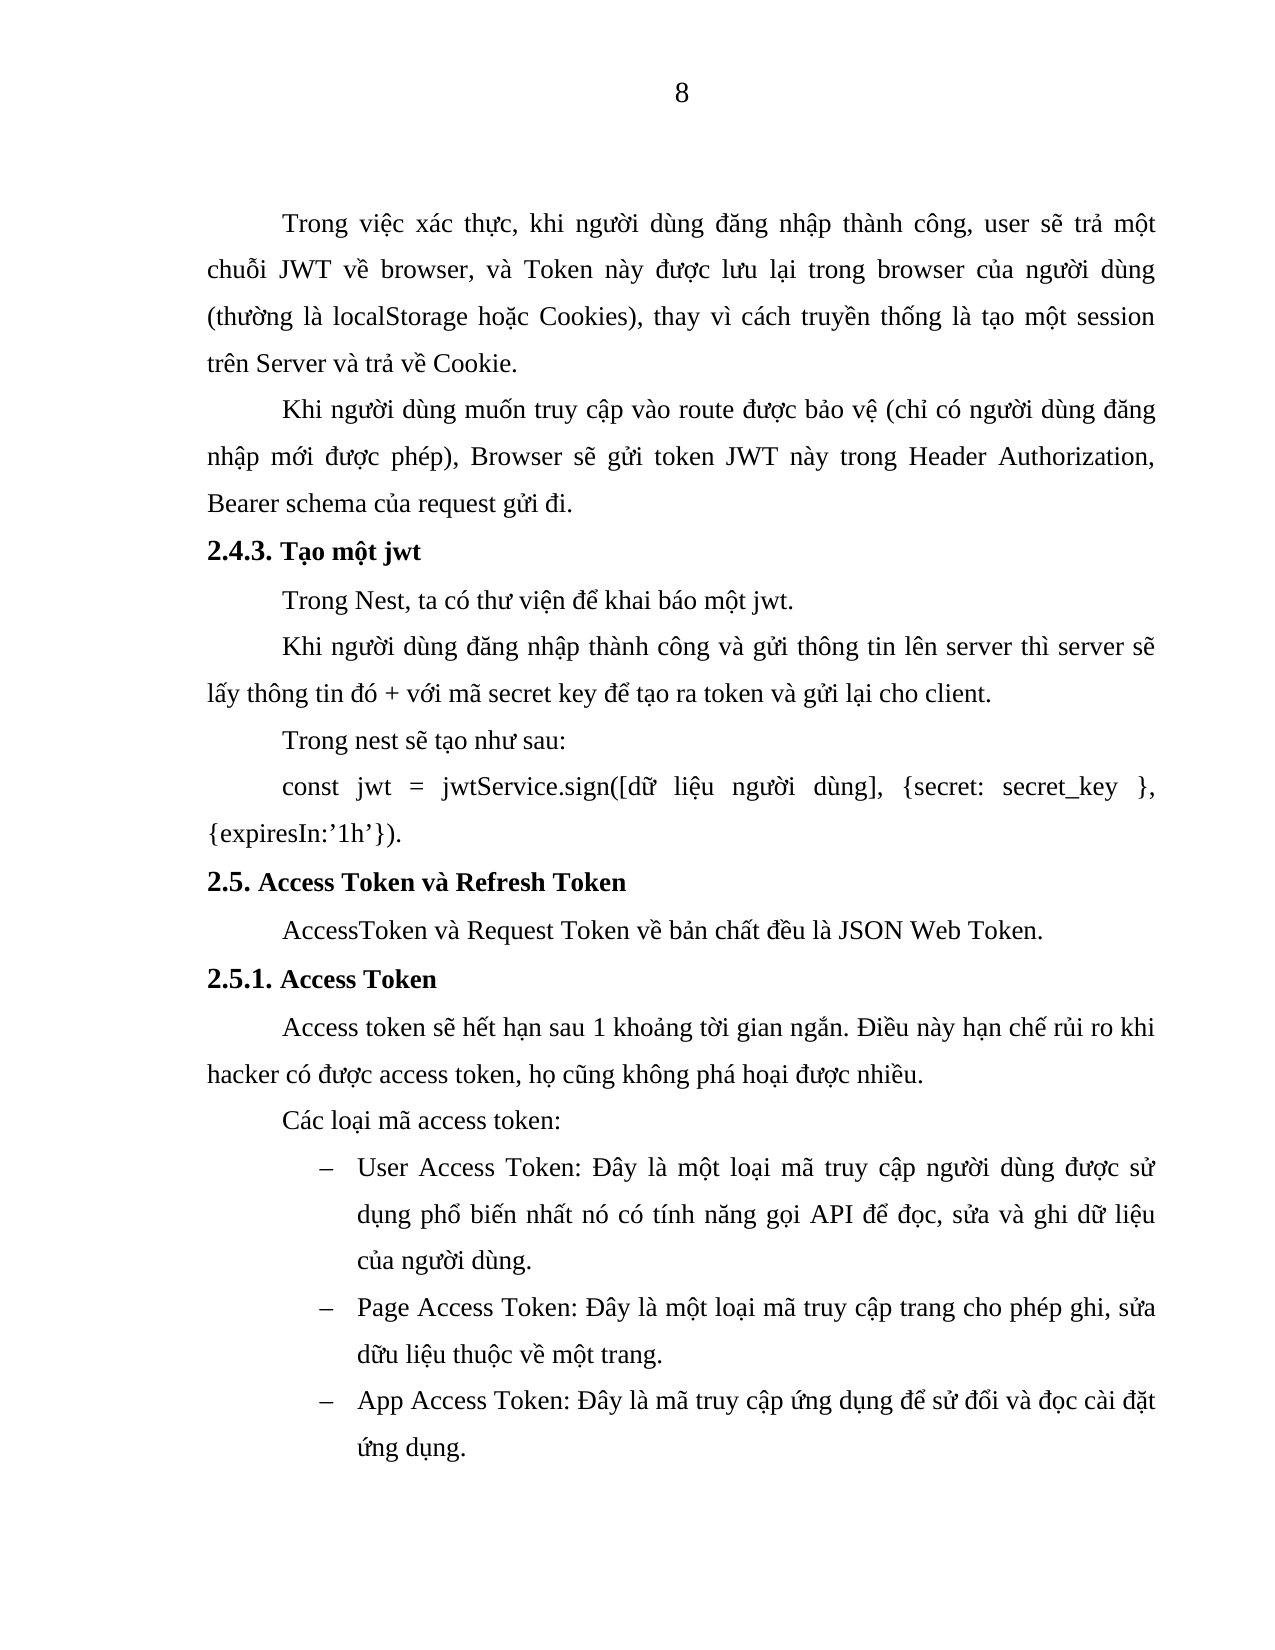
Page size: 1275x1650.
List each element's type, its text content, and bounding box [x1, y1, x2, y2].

list User Access Token: Đây là một loại mã truy cập người dùng được sử dụng phổ biến nhất nó có tính năng gọi API để đọc, sửa và ghi dữ liệu của người dùng. [319, 1151, 1157, 1276]
text Trong nest sẽ tạo như sau: [207, 724, 1157, 755]
text const jwt = jwtService.sign([dữ liệu người dùng], {secret: secret_key },{expiresIn:’1h’}). [207, 770, 1157, 848]
text Khi người dùng muốn truy cập vào route được bảo vệ (chỉ có người dùng đăng nhập mới được phép), Browser sẽ gửi token JWT này trong Header Authorization, Bearer schema của request gửi đi. [207, 393, 1157, 518]
text AccessToken và Request Token về bản chất đều là JSON Web Token. [207, 914, 1157, 945]
text Trong Nest, ta có thư viện để khai báo một jwt. [207, 584, 1157, 615]
text Access token sẽ hết hạn sau 1 khoảng tời gian ngắn. Điều này hạn chế rủi ro khi hacker có được access token, họ cũng không phá hoại được nhiều. [207, 1011, 1157, 1089]
text Access Token và Refresh Token [207, 864, 1157, 897]
list App Access Token: Đây là mã truy cập ứng dụng để sử đổi và đọc cài đặt ứng dụng. [319, 1384, 1157, 1462]
text Các loại mã access token: [207, 1104, 1157, 1136]
list Page Access Token: Đây là một loại mã truy cập trang cho phép ghi, sửa dữu liệu thuộc về một trang. [319, 1291, 1157, 1369]
text Khi người dùng đăng nhập thành công và gửi thông tin lên server thì server sẽ lấy thông tin đó + với mã secret key để tạo ra token và gửi lại cho client. [207, 630, 1157, 708]
text Trong việc xác thực, khi người dùng đăng nhập thành công, user sẽ trả một chuỗi JWT về browser, và Token này được lưu lại trong browser của người dùng (thường là localStorage hoặc Cookies), thay vì cách truyền thống là tạo một session trên Server và trả về Cookie. [207, 207, 1157, 378]
text Access Token [207, 961, 1157, 994]
text Tạo một jwt [207, 533, 1157, 567]
